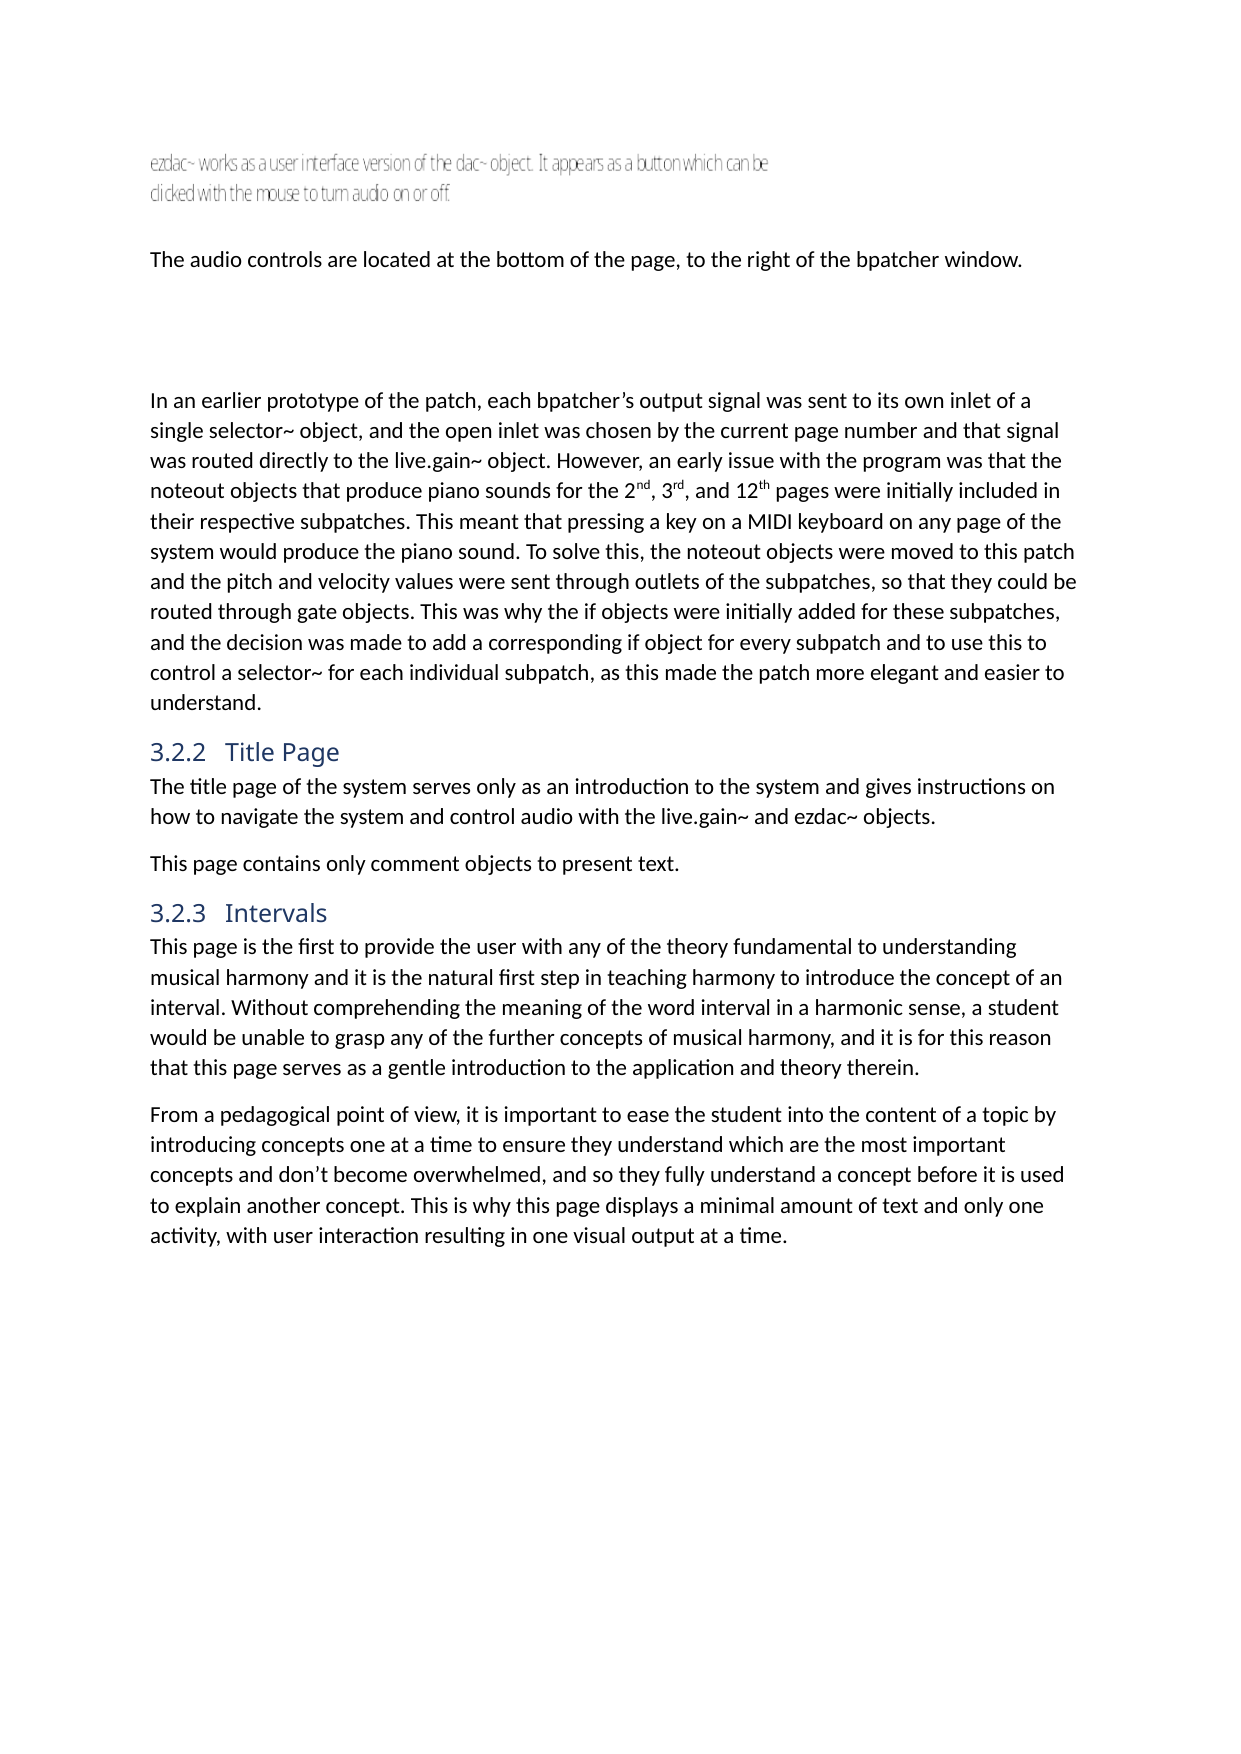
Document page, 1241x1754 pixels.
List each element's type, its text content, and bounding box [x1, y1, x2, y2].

text In an earlier prototype of the patch, each bpatcher’s output signal was sent to its own inlet of a single selector~ object, and the open inlet was chosen by the current page number and that signal was routed directly to the live.gain~ object. However, an early issue with the program was that the noteout objects that produce piano sounds for the 2nd, 3rd, and 12th pages were initially included in their respective subpatches. This meant that pressing a key on a MIDI keyboard on any page of the system would produce the piano sound. To solve this, the noteout objects were moved to this patch and the pitch and velocity values were sent through outlets of the subpatches, so that they could be routed through gate objects. This was why the if objects were initially added for these subpatches, and the decision was made to add a corresponding if object for every subpatch and to use this to control a selector~ for each individual subpatch, as this made the patch more elegant and easier to understand. [150, 386, 1090, 716]
text The title page of the system serves only as an introduction to the system and gives instructions on how to navigate the system and control audio with the live.gain~ and ezdac~ objects. [150, 772, 1090, 830]
text This page contains only comment objects to present text. [150, 849, 1090, 877]
text This page is the first to provide the user with any of the theory fundamental to understanding musical harmony and it is the natural first step in teaching harmony to introduce the concept of an interval. Without comprehending the meaning of the word interval in a harmonic sense, a student would be unable to grasp any of the further concepts of musical harmony, and it is for this reason that this page serves as a gentle introduction to the application and theory therein. [150, 932, 1090, 1081]
subtitle Title Page [150, 735, 1090, 769]
subtitle Intervals [150, 896, 1090, 930]
text The audio controls are located at the bottom of the page, to the right of the bpatcher window. [150, 245, 1090, 273]
text From a pedagogical point of view, it is important to ease the student into the content of a topic by introducing concepts one at a time to ensure they understand which are the most important concepts and don’t become overwhelmed, and so they fully understand a concept before it is used to explain another concept. This is why this page displays a minimal amount of text and only one activity, with user interaction resulting in one visual output at a time. [150, 1100, 1090, 1249]
